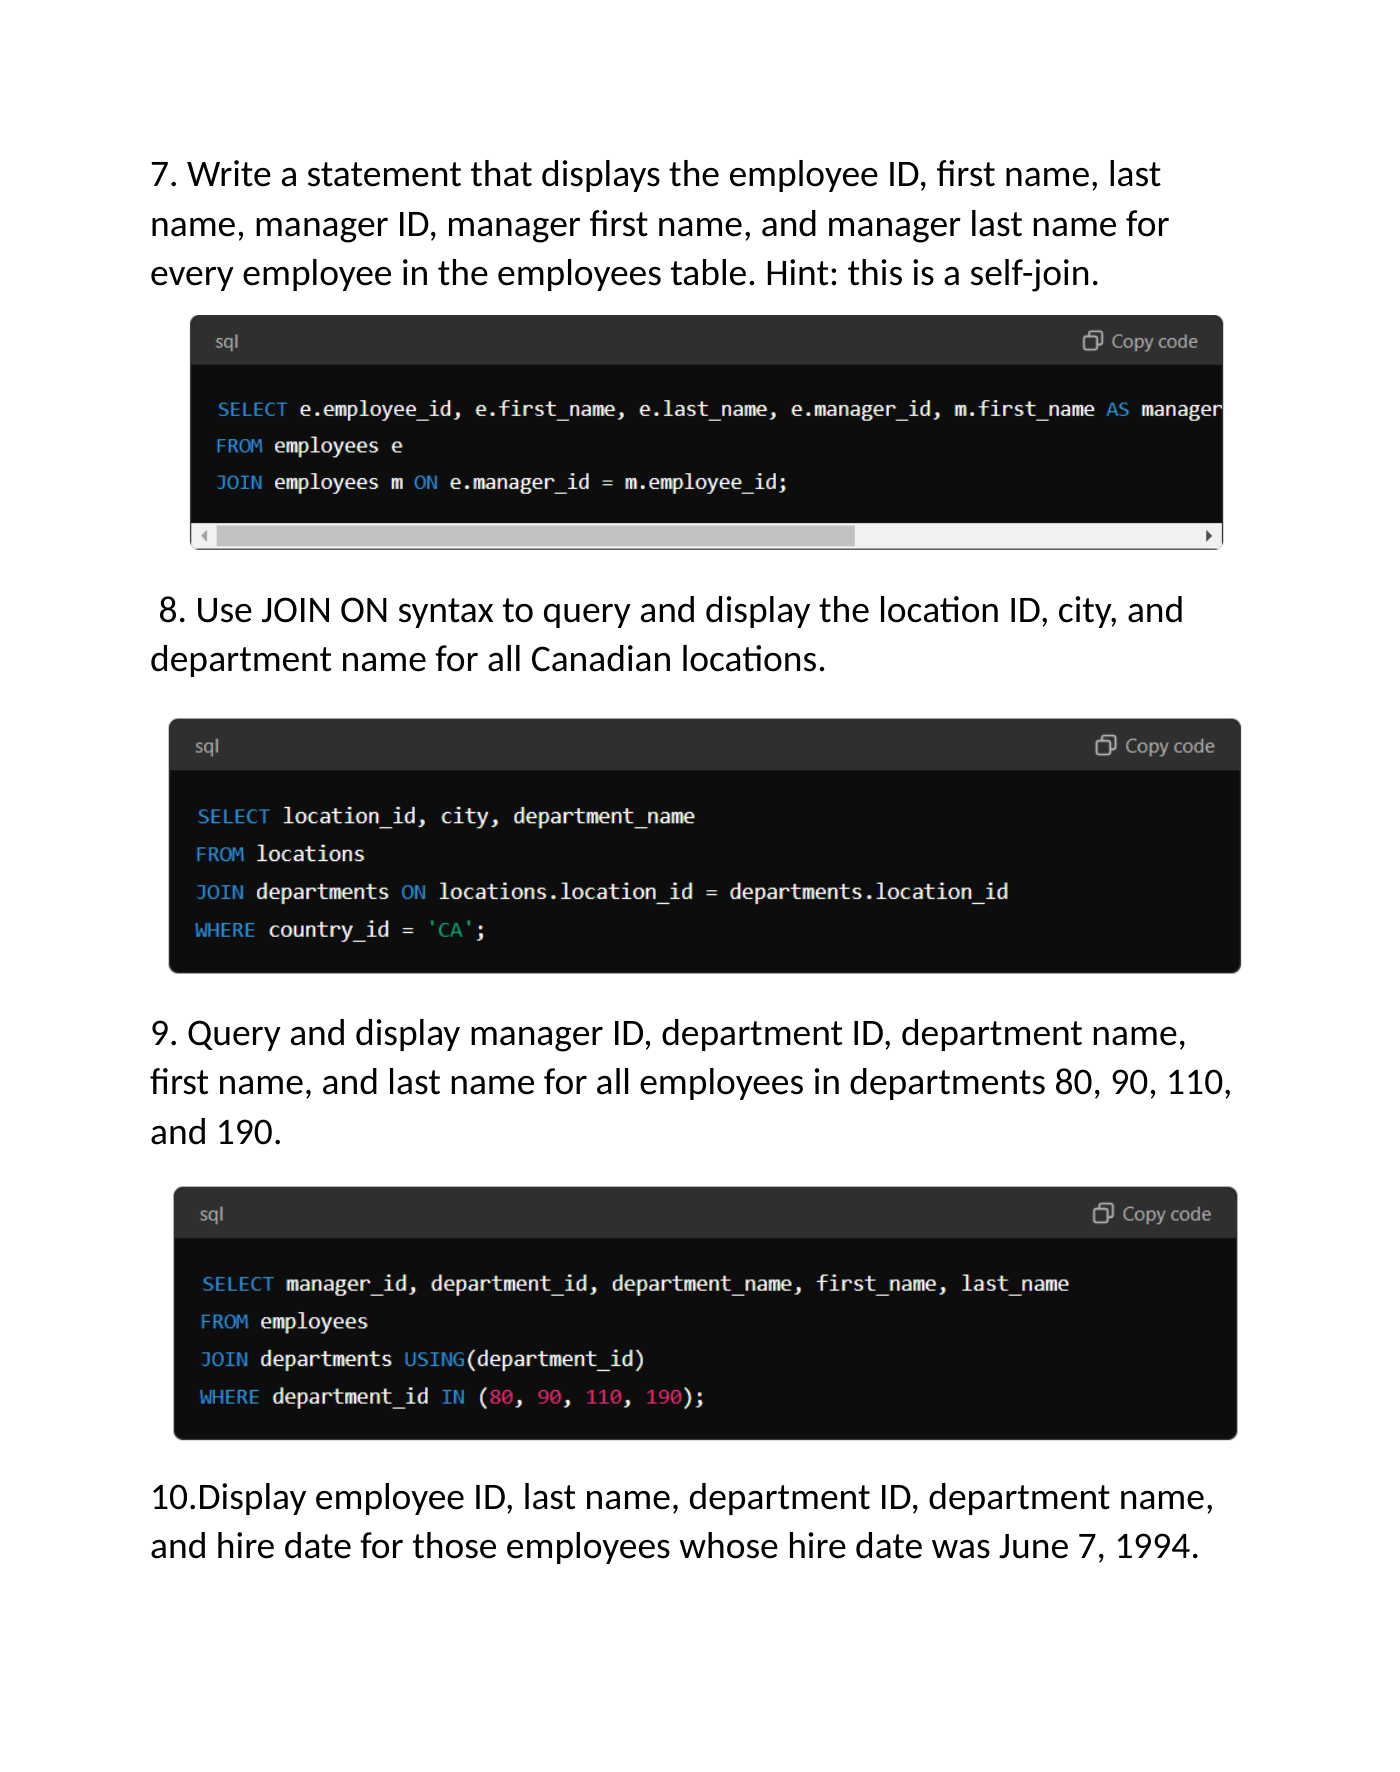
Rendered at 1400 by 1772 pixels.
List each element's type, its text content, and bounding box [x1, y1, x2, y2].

picture [150, 701, 1250, 990]
picture [150, 1173, 1250, 1454]
text 9. Query and display manager ID, department ID, department name, first name, and last name for all employees in departments 80, 90, 110, and 190. [150, 1009, 1250, 1153]
text 8. Use JOIN ON syntax to query and display the location ID, city, and department name for all Canadian locations. [150, 586, 1250, 681]
text 7. Write a statement that displays the employee ID, first name, last name, manager ID, manager first name, and manager last name for every employee in the employees table. Hint: this is a self-join. [150, 150, 1250, 295]
picture [150, 315, 1250, 567]
text 10.Display employee ID, last name, department ID, department name, and hire date for those employees whose hire date was June 7, 1994. [150, 1473, 1250, 1568]
